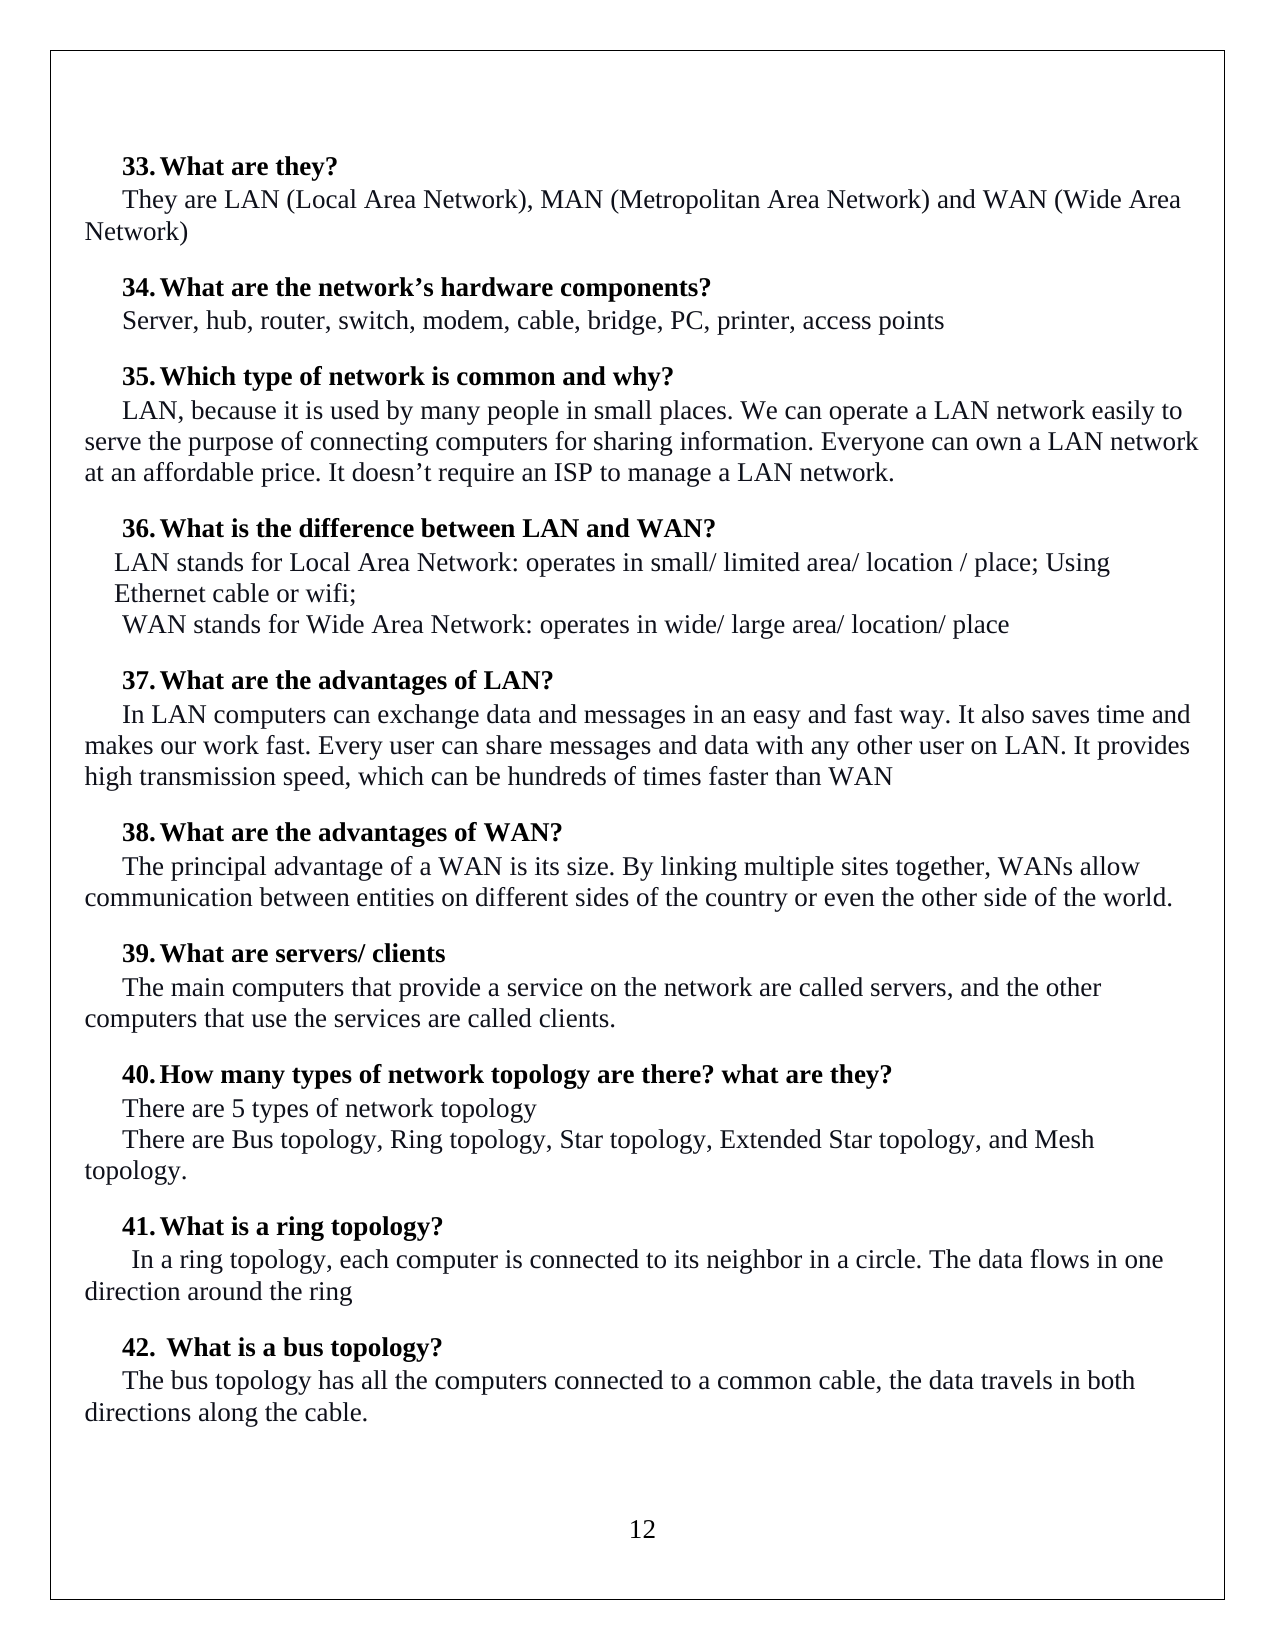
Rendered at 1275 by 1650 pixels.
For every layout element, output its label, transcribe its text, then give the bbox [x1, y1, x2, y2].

text Server, hub, router, switch, modem, cable, bridge, PC, printer, access points [84, 304, 1200, 336]
text There are Bus topology, Ring topology, Star topology, Extended Star topology, and Mesh topology. [84, 1123, 1200, 1185]
subtitle Which type of network is common and why? [122, 361, 1200, 392]
text In a ring topology, each computer is connected to its neighbor in a circle. The data flows in one direction around the ring [84, 1244, 1200, 1306]
subtitle What are they? [122, 150, 1200, 181]
text In LAN computers can exchange data and messages in an easy and fast way. It also saves time and makes our work fast. Every user can share messages and data with any other user on LAN. It provides high transmission speed, which can be hundreds of times faster than WAN [84, 698, 1200, 791]
text LAN stands for Local Area Network: operates in small/ limited area/ location / place; Using Ethernet cable or wifi; [114, 546, 1200, 608]
subtitle What is the difference between LAN and WAN? [122, 512, 1200, 544]
text The main computers that provide a service on the network are called servers, and the other computers that use the services are called clients. [84, 971, 1200, 1033]
subtitle What are the network’s hardware components? [122, 271, 1200, 302]
subtitle What are servers/ clients [122, 937, 1200, 968]
text They are LAN (Local Area Network), MAN (Metropolitan Area Network) and WAN (Wide Area Network) [84, 183, 1200, 246]
subtitle What is a ring topology? [122, 1210, 1200, 1241]
text There are 5 types of network topology [84, 1092, 1200, 1123]
subtitle What is a bus topology? [122, 1331, 1200, 1362]
subtitle What are the advantages of WAN? [122, 816, 1200, 848]
subtitle What are the advantages of LAN? [122, 664, 1200, 696]
text The principal advantage of a WAN is its size. By linking multiple sites together, WANs allow communication between entities on different sides of the country or even the other side of the world. [84, 850, 1200, 912]
text LAN, because it is used by many people in small places. We can operate a LAN network easily to serve the purpose of connecting computers for sharing information. Everyone can own a LAN network at an affordable price. It doesn’t require an ISP to manage a LAN network. [84, 394, 1200, 487]
subtitle How many types of network topology are there? what are they? [122, 1058, 1200, 1089]
text The bus topology has all the computers connected to a common cable, the data travels in both directions along the cable. [84, 1364, 1200, 1427]
text WAN stands for Wide Area Network: operates in wide/ large area/ location/ place [122, 608, 1200, 639]
